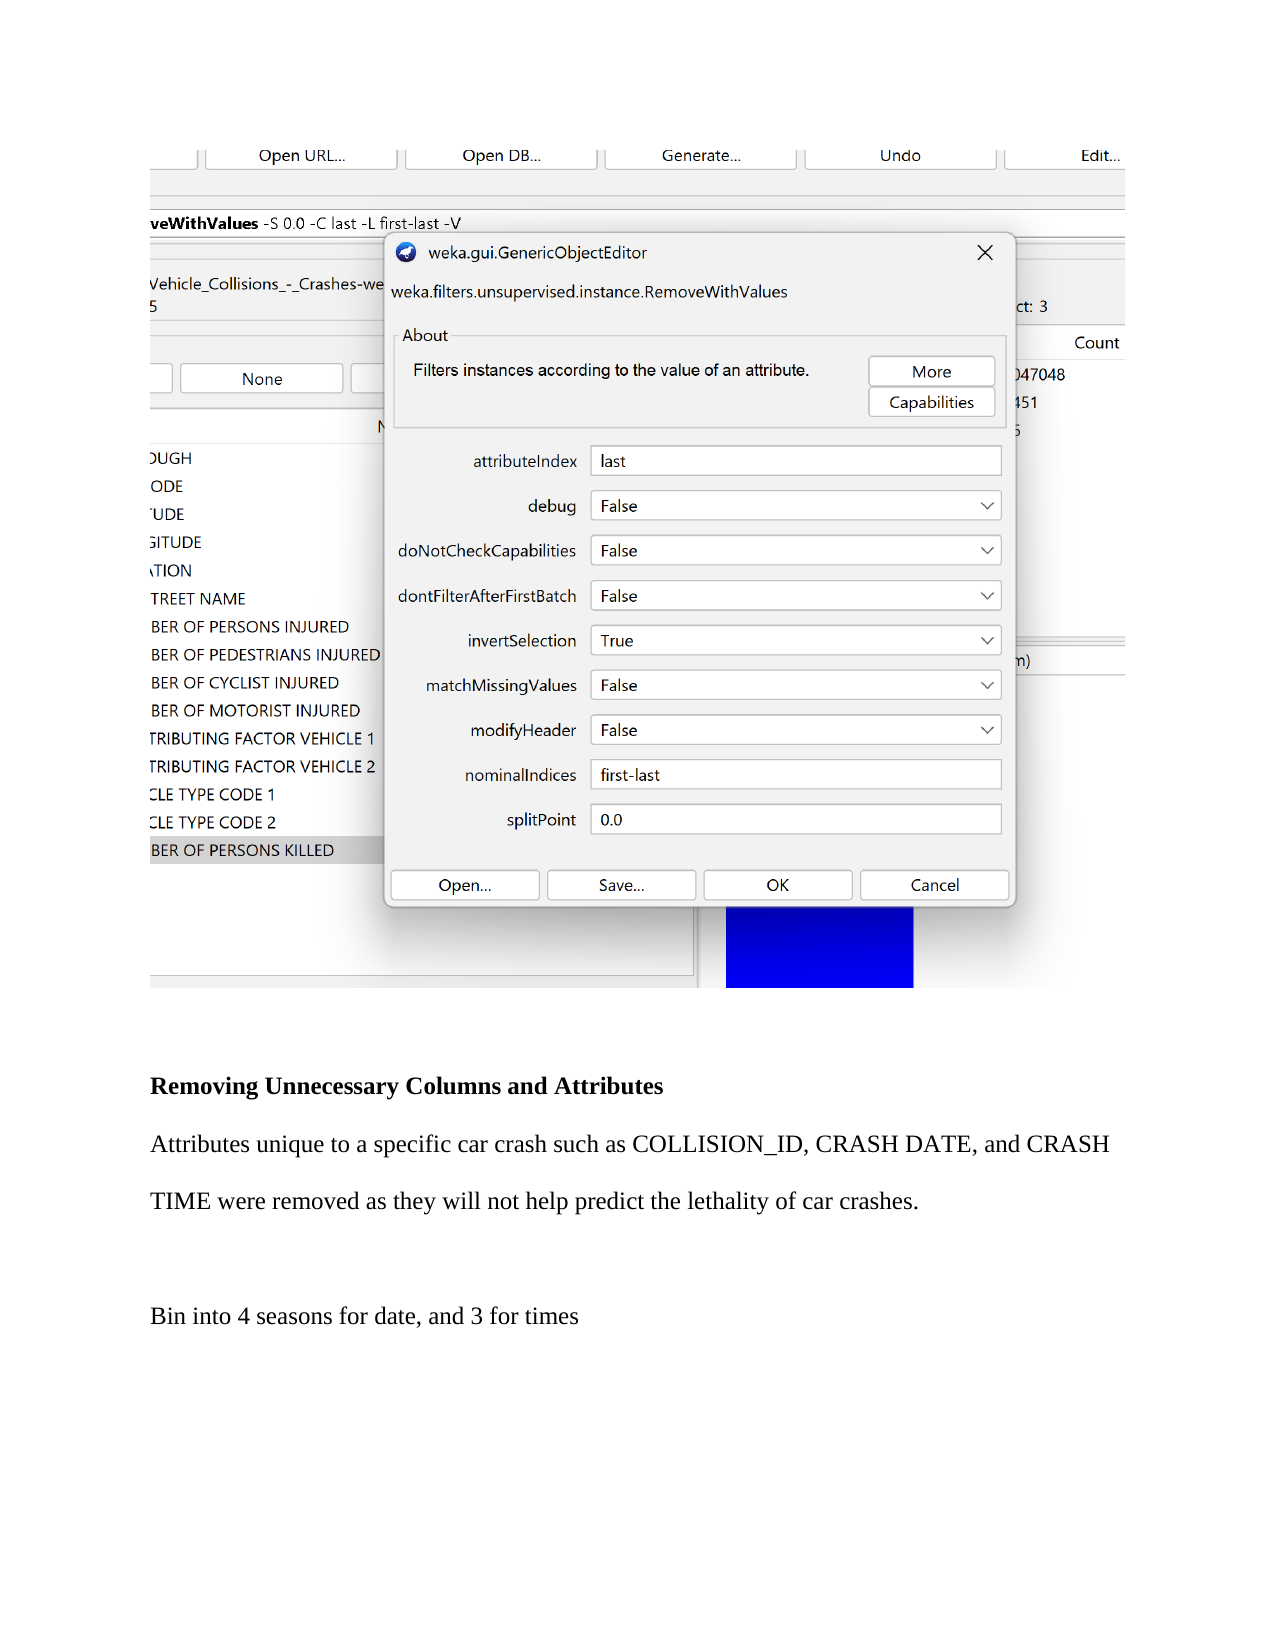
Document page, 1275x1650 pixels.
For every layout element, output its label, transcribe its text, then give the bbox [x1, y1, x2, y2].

picture [150, 150, 1125, 988]
text Removing Unnecessary Columns and Attributes [150, 1071, 1125, 1100]
text Bin into 4 seasons for date, and 3 for times [150, 1301, 1125, 1330]
text Attributes unique to a specific car crash such as COLLISION_ID, CRASH DATE, and CRASH TIME were removed as they will not help predict the lethality of car crashes. [150, 1129, 1125, 1215]
